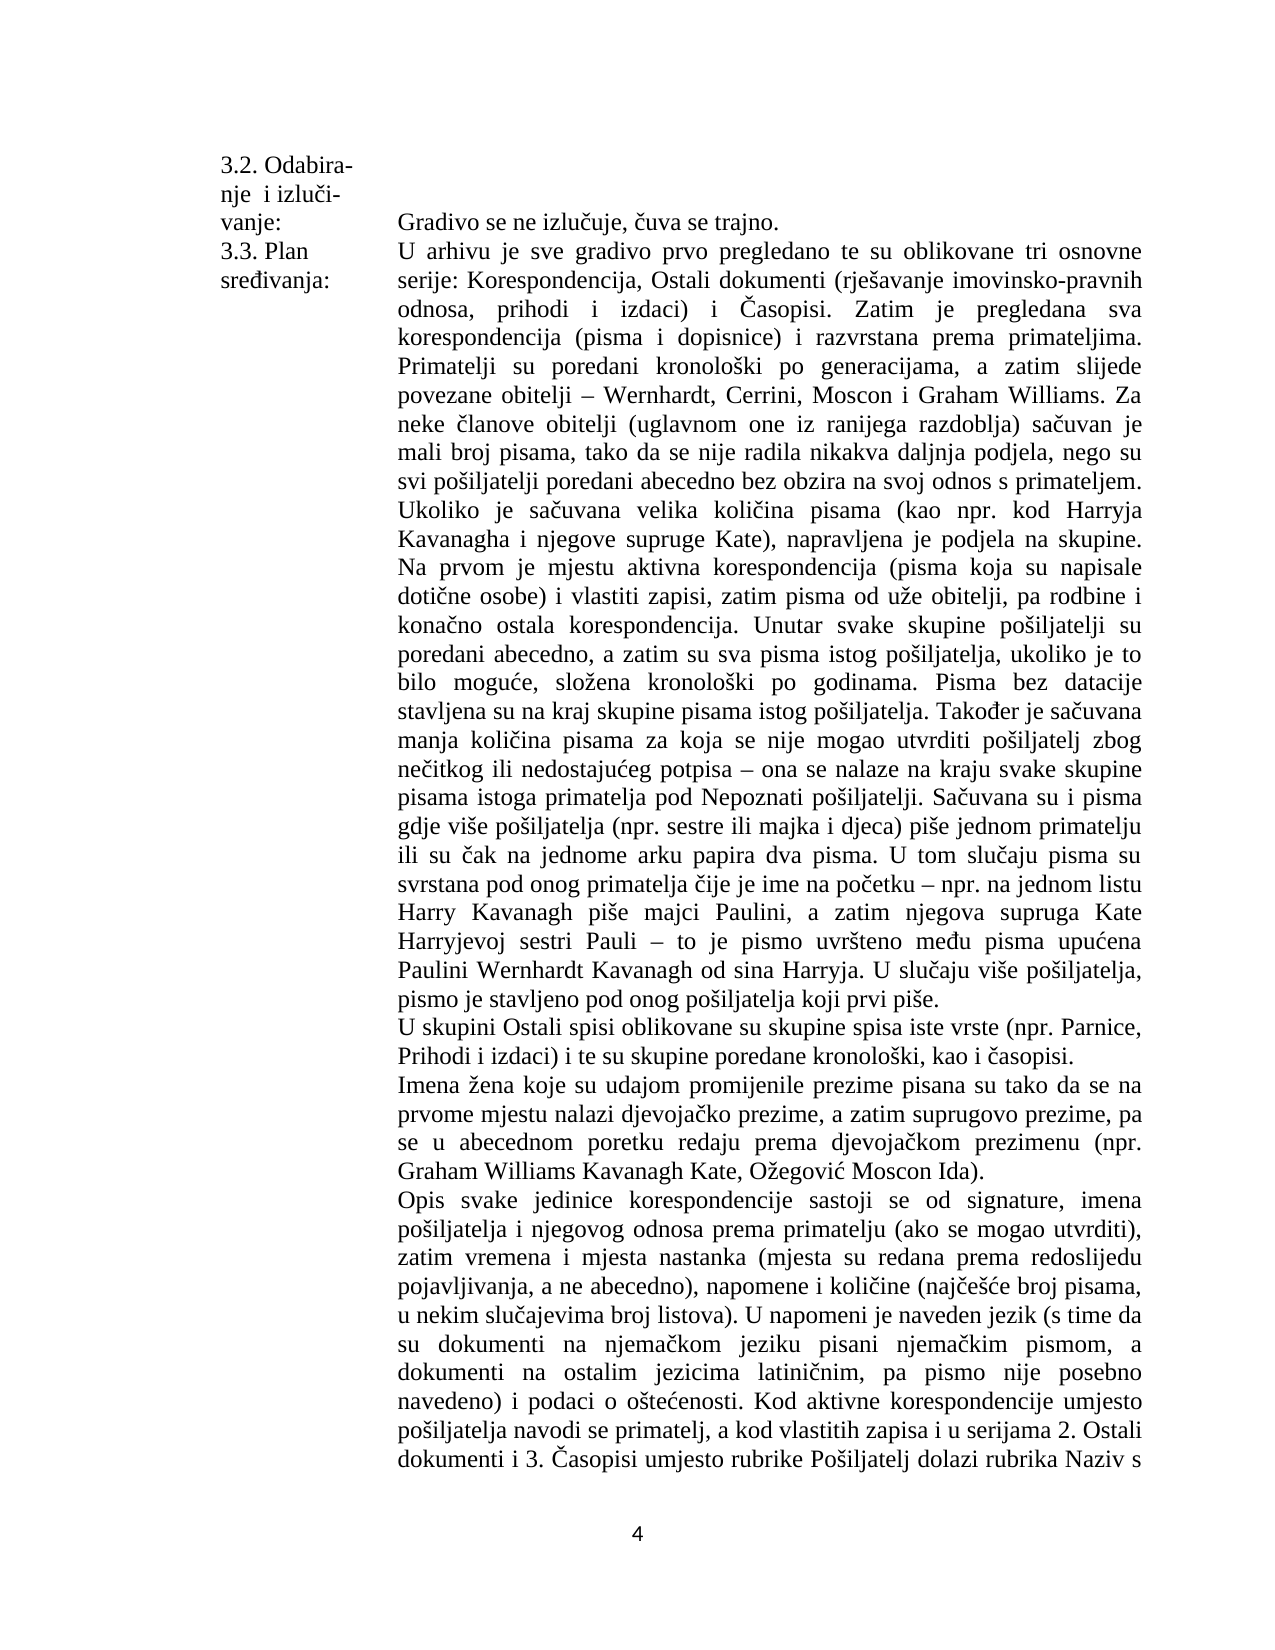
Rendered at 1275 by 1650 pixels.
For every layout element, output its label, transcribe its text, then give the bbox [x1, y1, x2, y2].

table_cell 3.2. Odabira-nje i izluči-vanje: [209, 150, 386, 236]
table_cell Gradivo se ne izlučuje, čuva se trajno. [386, 150, 1154, 236]
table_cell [209, 236, 386, 1472]
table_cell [386, 236, 1154, 1472]
